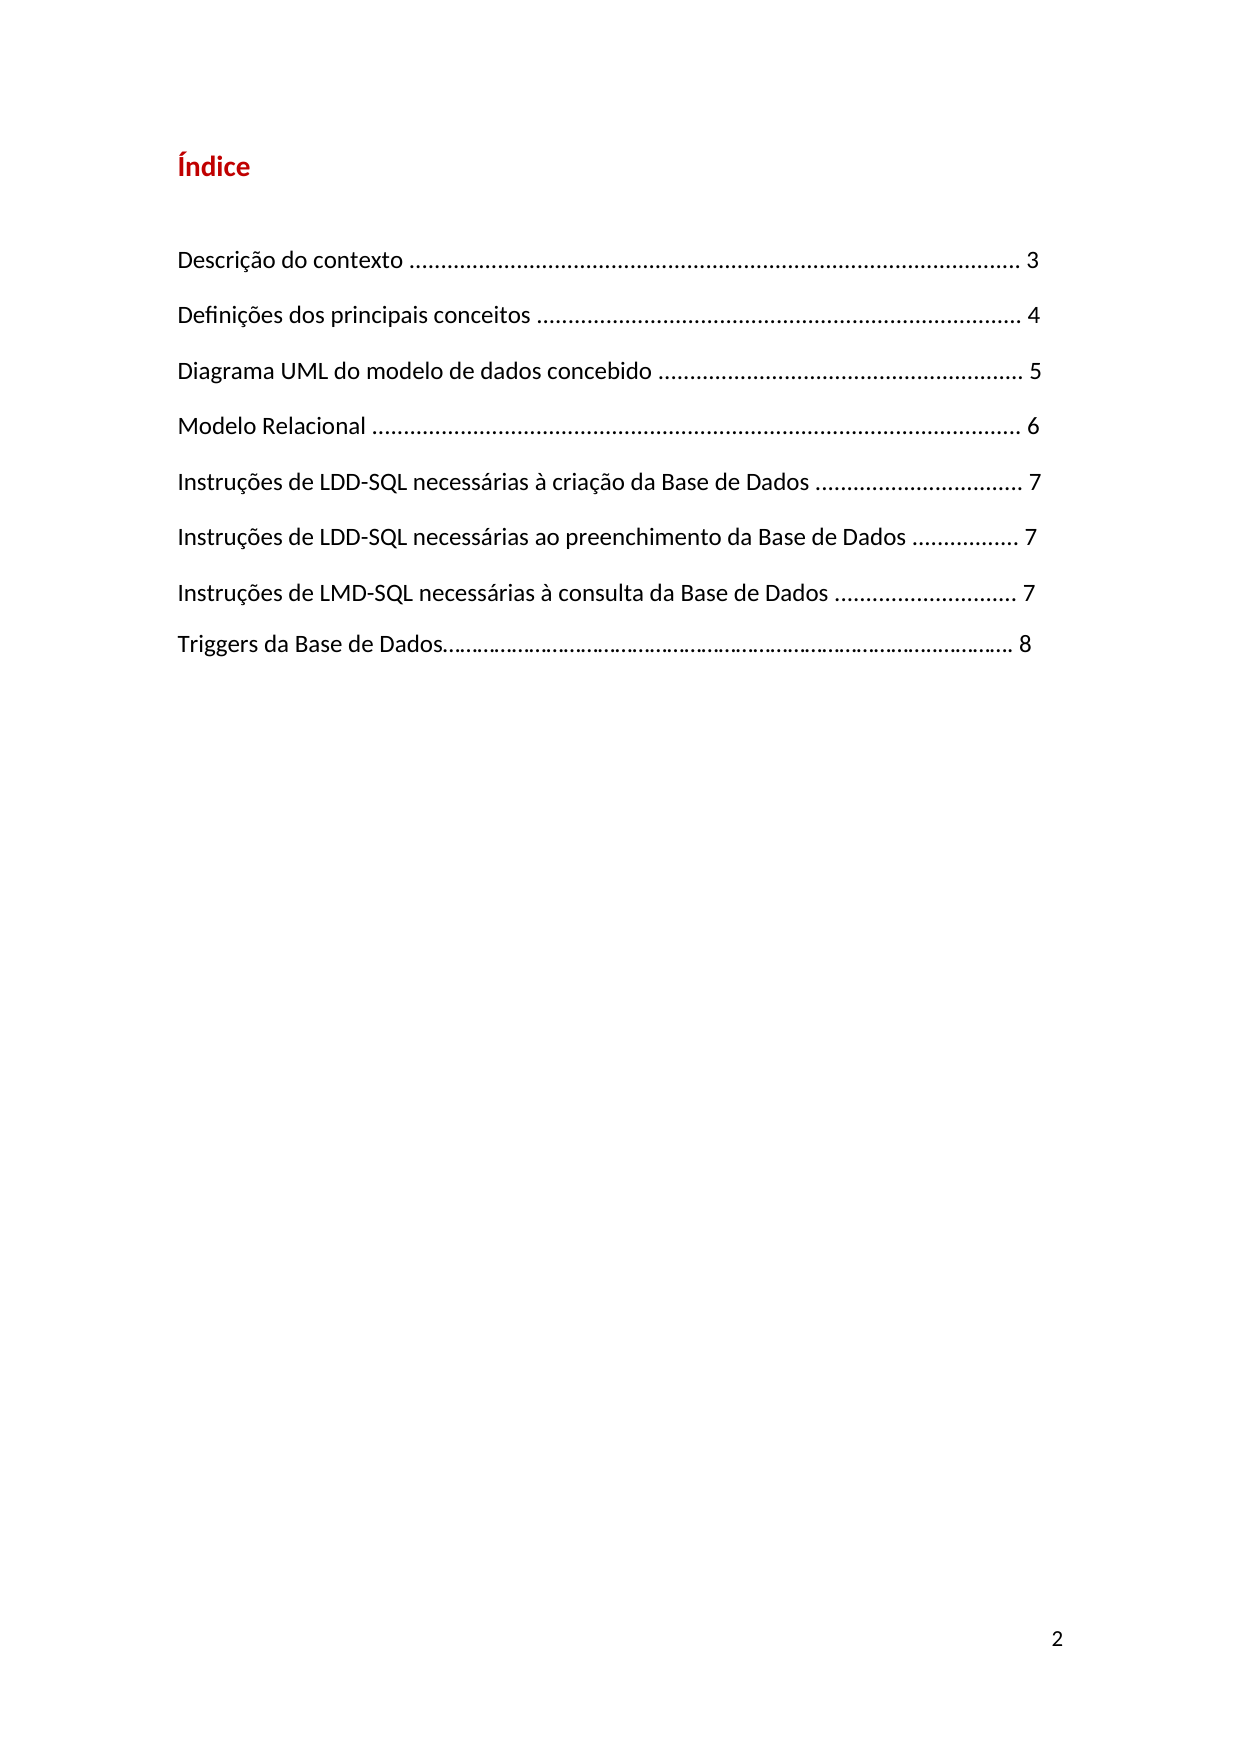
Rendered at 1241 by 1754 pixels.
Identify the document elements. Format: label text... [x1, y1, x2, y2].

text Definições dos principais conceitos ............................................................................. 4 [177, 299, 1063, 330]
text Índice [177, 148, 1063, 183]
text Diagrama UML do modelo de dados concebido .......................................................... 5 [177, 355, 1063, 385]
text Instruções de LMD-SQL necessárias à consulta da Base de Dados ............................. 7 [177, 577, 1063, 607]
text Descrição do contexto ................................................................................................. 3 [177, 244, 1063, 274]
text Modelo Relacional ....................................................................................................... 6 [177, 410, 1063, 441]
text Instruções de LDD-SQL necessárias à criação da Base de Dados ................................. 7 [177, 466, 1063, 496]
text Instruções de LDD-SQL necessárias ao preenchimento da Base de Dados ................. 7 [177, 521, 1063, 552]
text Triggers da Base de Dados…………………………………………………………………………..…………. 8 [177, 628, 1063, 659]
